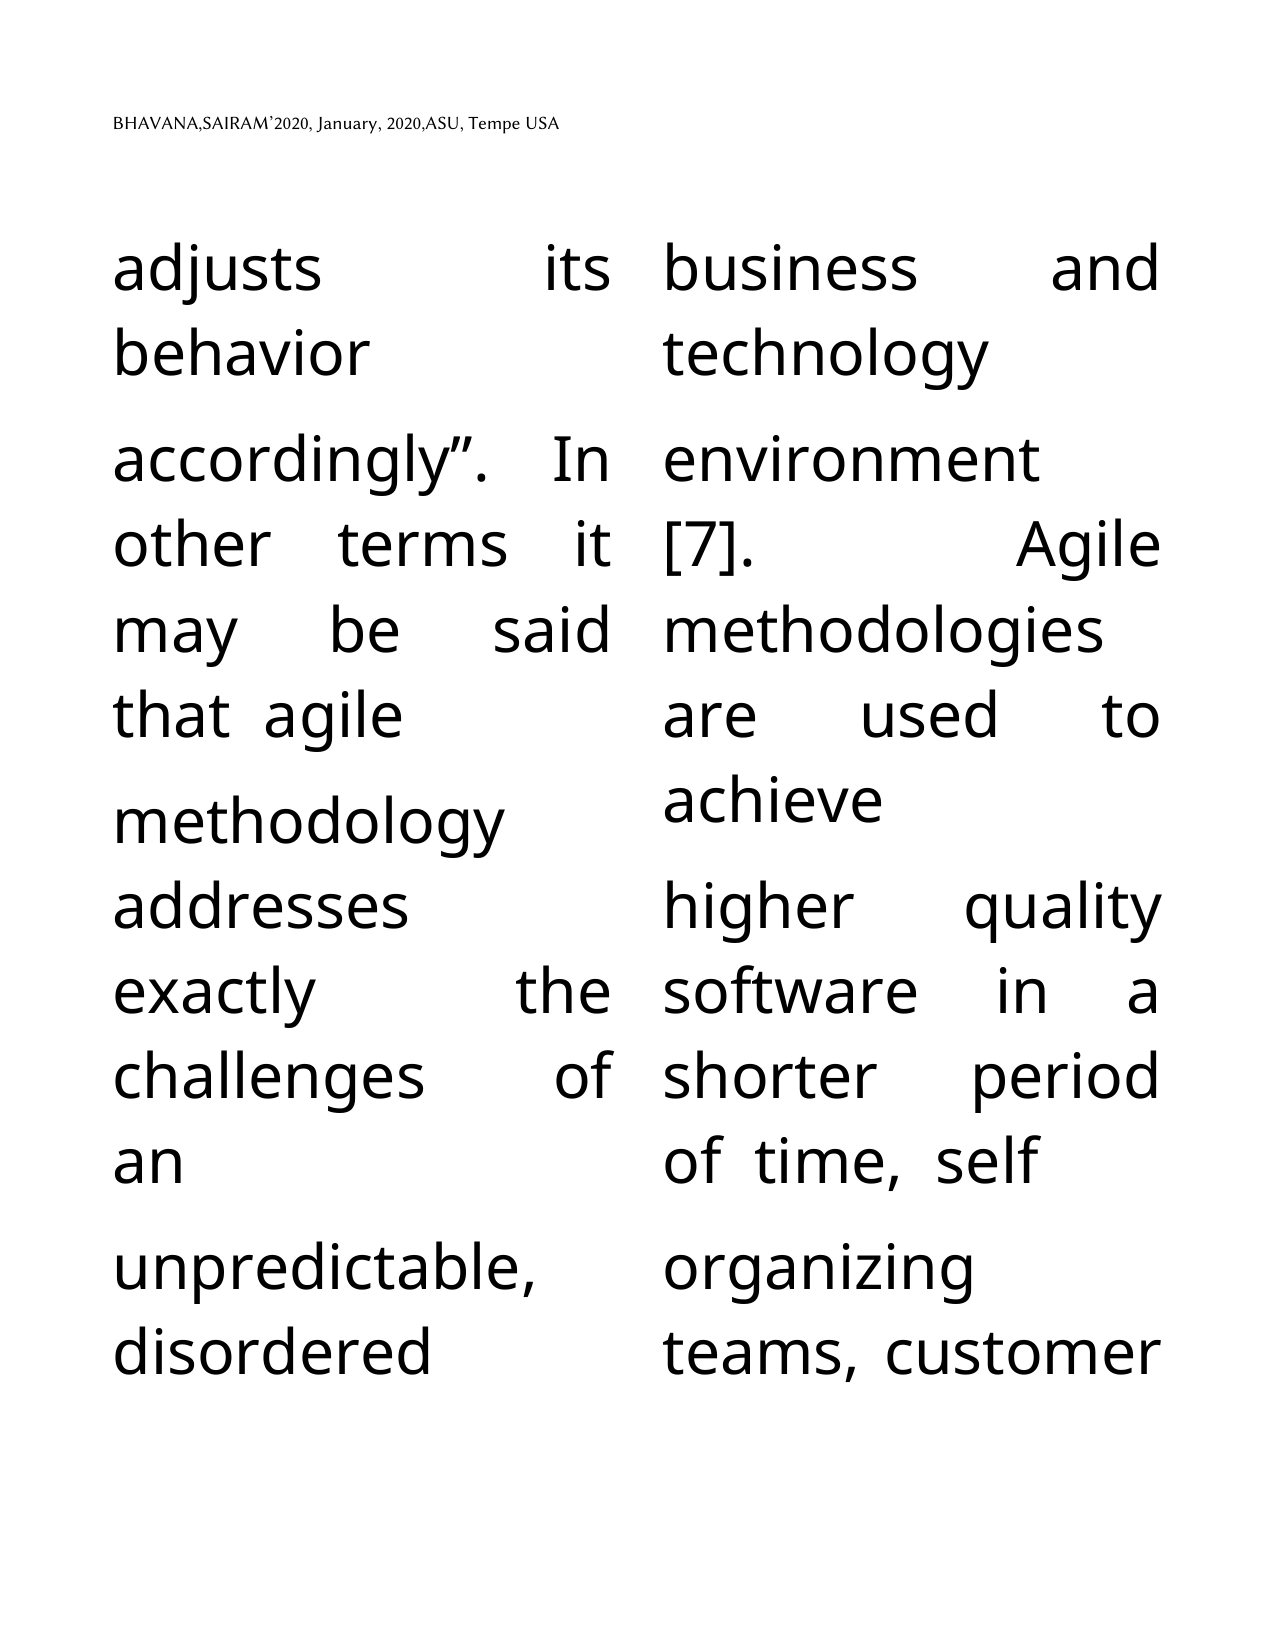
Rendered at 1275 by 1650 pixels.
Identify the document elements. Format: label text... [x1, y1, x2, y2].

text unpredictable, disordered business and technology [662, 224, 1162, 394]
text more effective, then tunes and adjusts its behavior [112, 224, 612, 394]
text organizing teams, customer collaboration, less documentation [662, 1223, 1162, 1393]
text higher quality software in a shorter period of time, self [662, 861, 1162, 1202]
text unpredictable, disordered business and technology [112, 1223, 612, 1393]
text environment [7]. Agile methodologies are used to achieve [662, 415, 1162, 841]
text accordingly”. In other terms it may be said that agile [112, 415, 612, 755]
text methodology addresses exactly the challenges of an [112, 776, 612, 1202]
